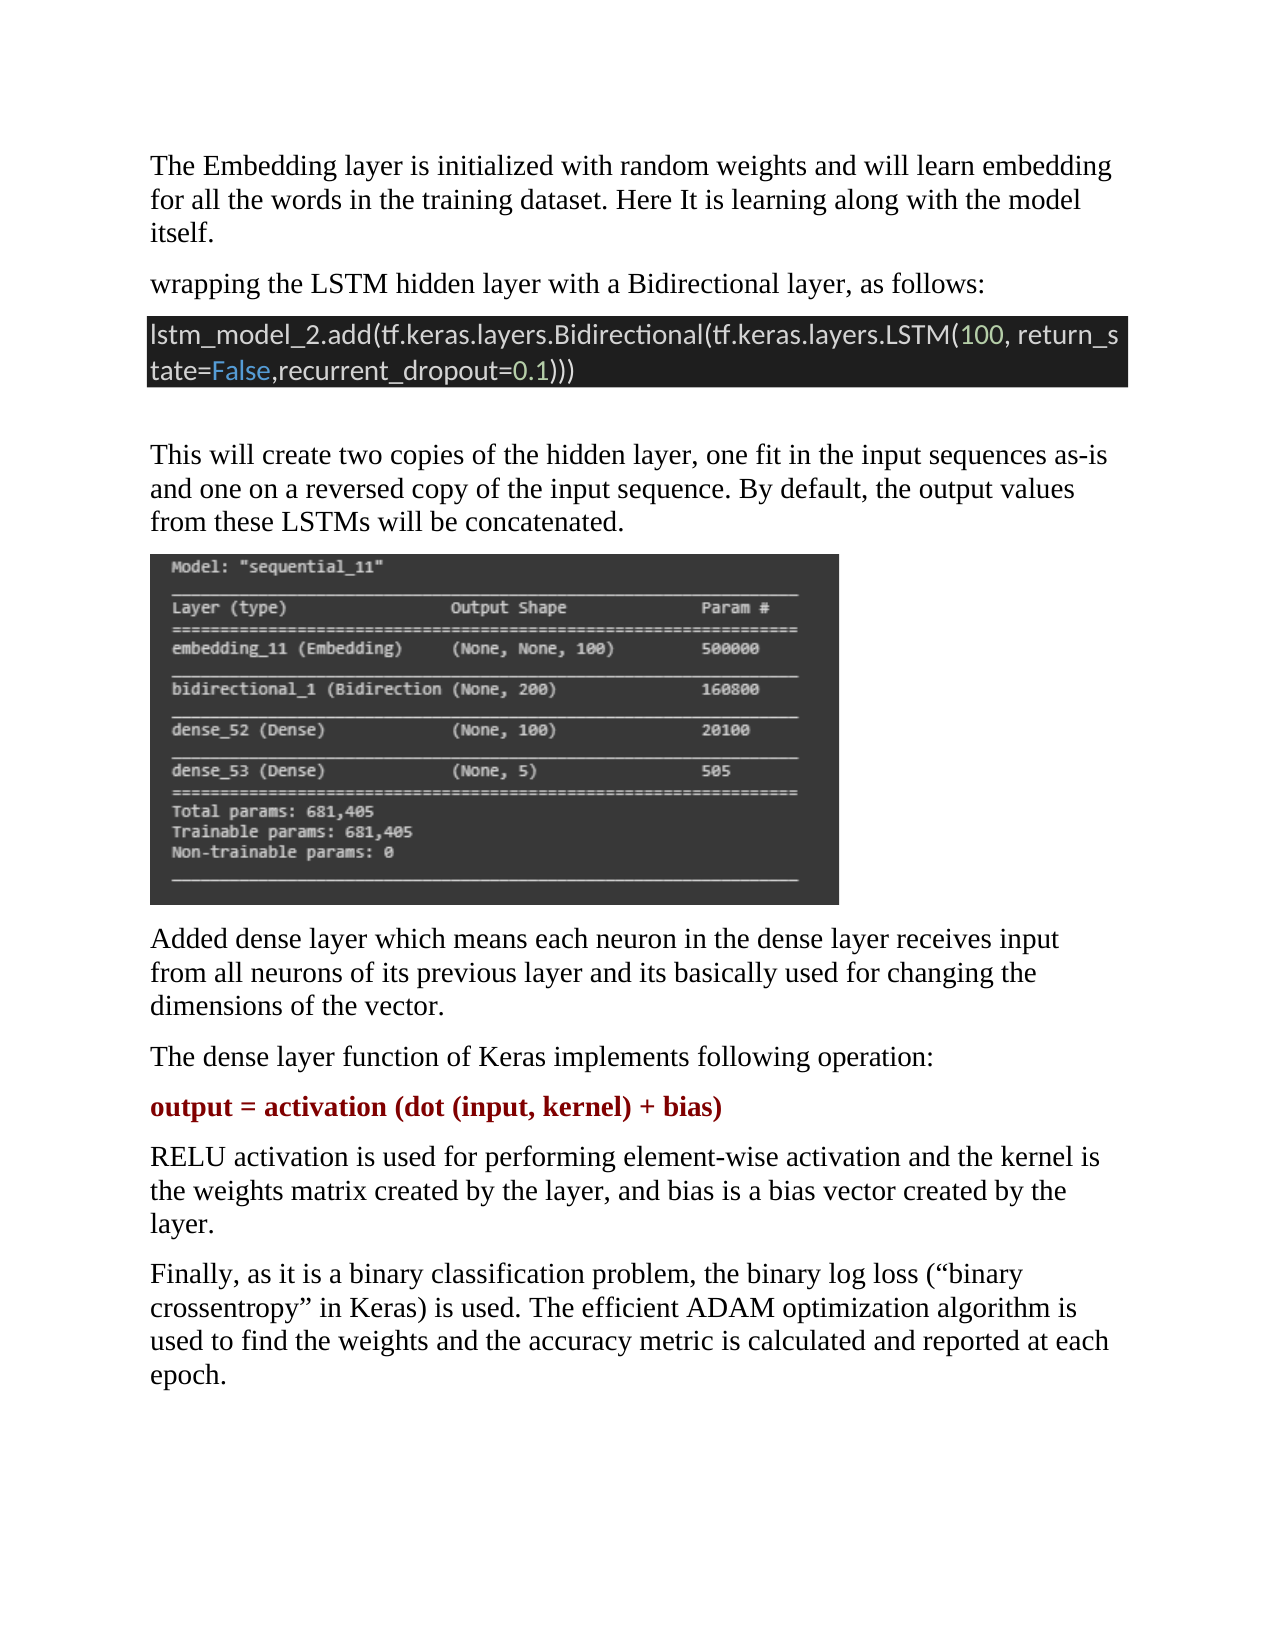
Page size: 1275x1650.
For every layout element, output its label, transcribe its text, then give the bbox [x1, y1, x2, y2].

text Added dense layer which means each neuron in the dense layer receives input from all neurons of its previous layer and its basically used for changing the dimensions of the vector. [150, 568, 1113, 1022]
text This will create two copies of the hidden layer, one fit in the input sequences as-is and one on a reversed copy of the input sequence. By default, the output values from these LSTMs will be concatenated. [150, 437, 1136, 538]
picture [150, 554, 840, 568]
text Finally, as it is a binary classification problem, the binary log loss (“binary crossentropy” in Keras) is used. The efficient ADAM optimization algorithm is used to find the weights and the accuracy metric is calculated and reported at each epoch. [150, 1256, 1113, 1391]
text The Embedding layer is initialized with random weights and will learn embedding for all the words in the training dataset. Here It is learning along with the model itself. [150, 148, 1113, 249]
text wrapping the LSTM hidden layer with a Bidirectional layer, as follows: [150, 266, 1214, 299]
text output = activation (dot (input, kernel) + bias) [150, 1089, 1214, 1122]
text The dense layer function of Keras implements following operation: [150, 1039, 1214, 1072]
text RELU activation is used for performing element-wise activation and the kernel is the weights matrix created by the layer, and bias is a bias vector created by the layer. [150, 1139, 1113, 1240]
